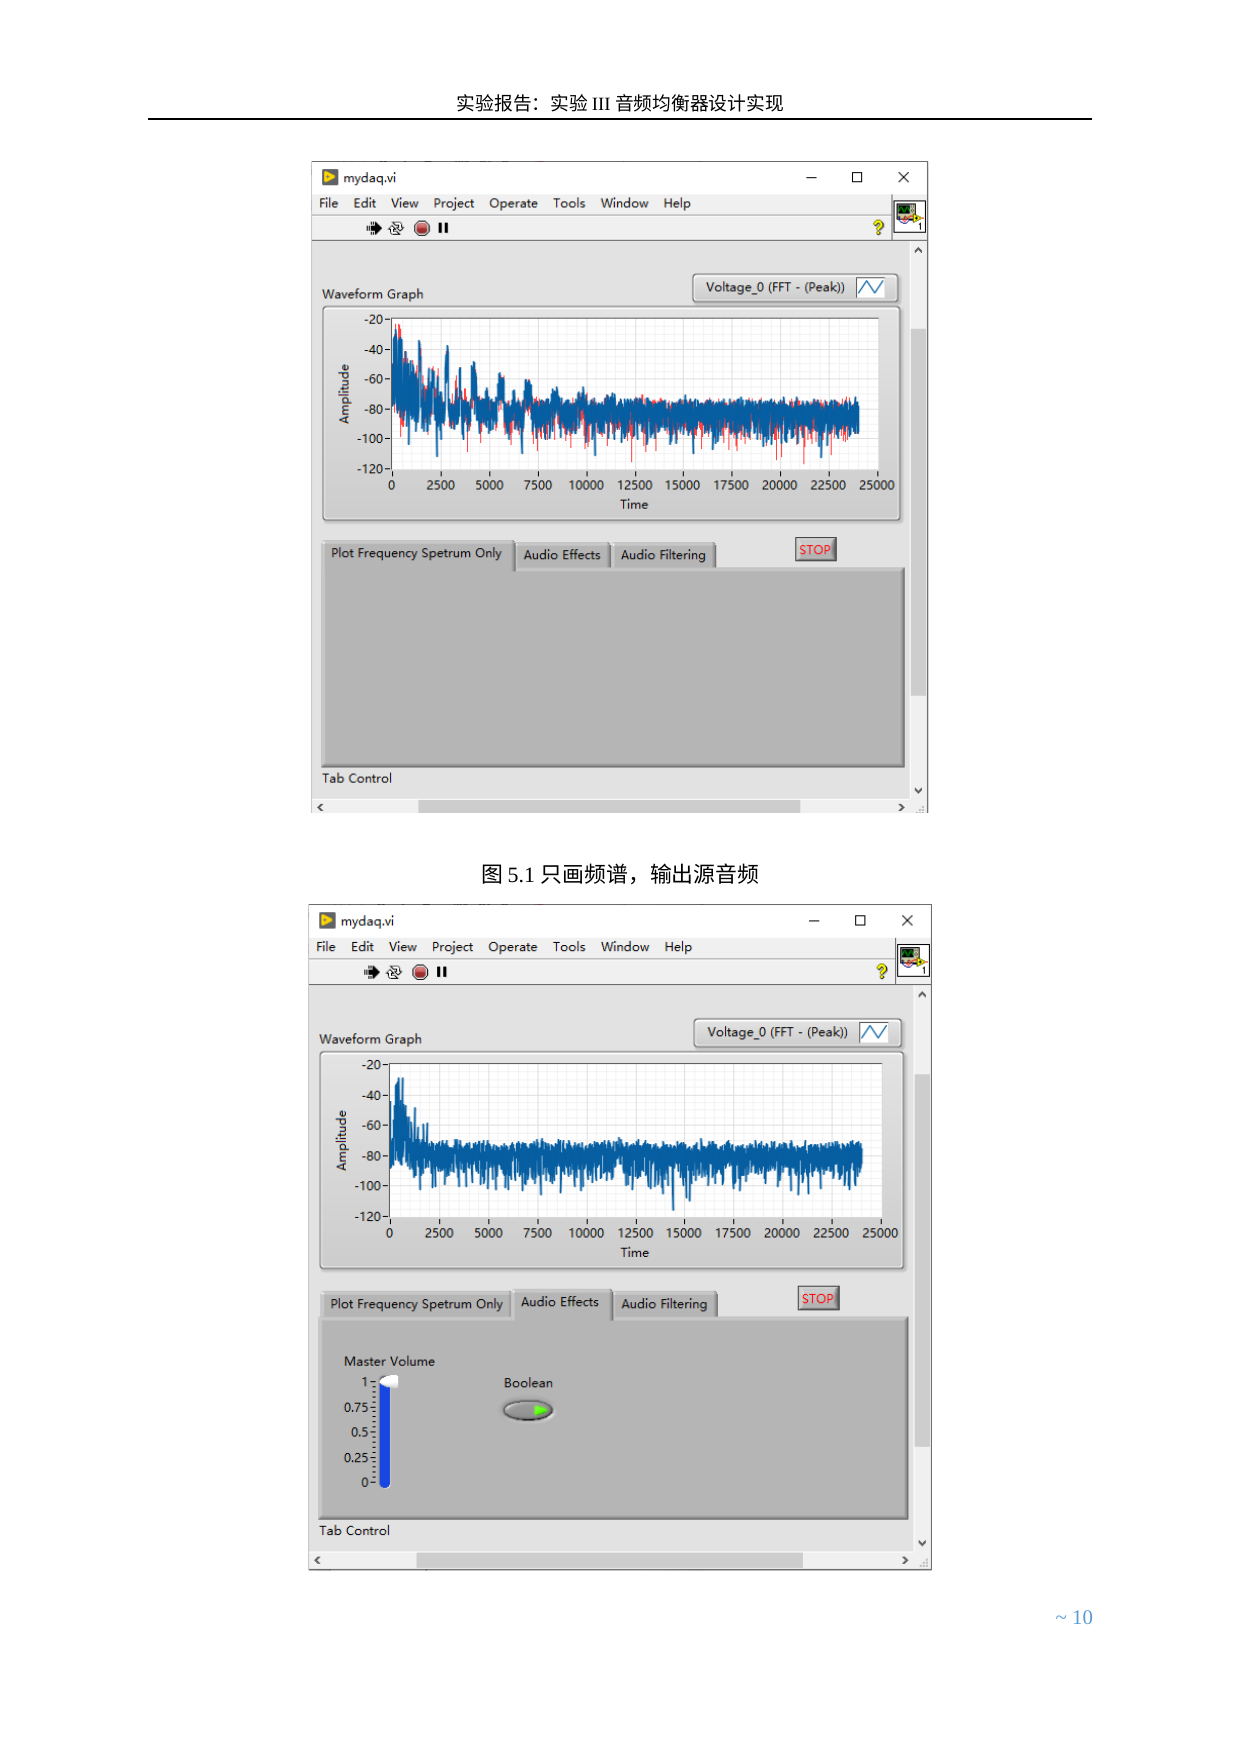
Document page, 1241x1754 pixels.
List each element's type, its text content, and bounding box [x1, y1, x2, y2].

picture [308, 904, 932, 1571]
picture [311, 161, 929, 813]
text 图5.1 只画频谱，输出源音频 [148, 856, 1092, 889]
